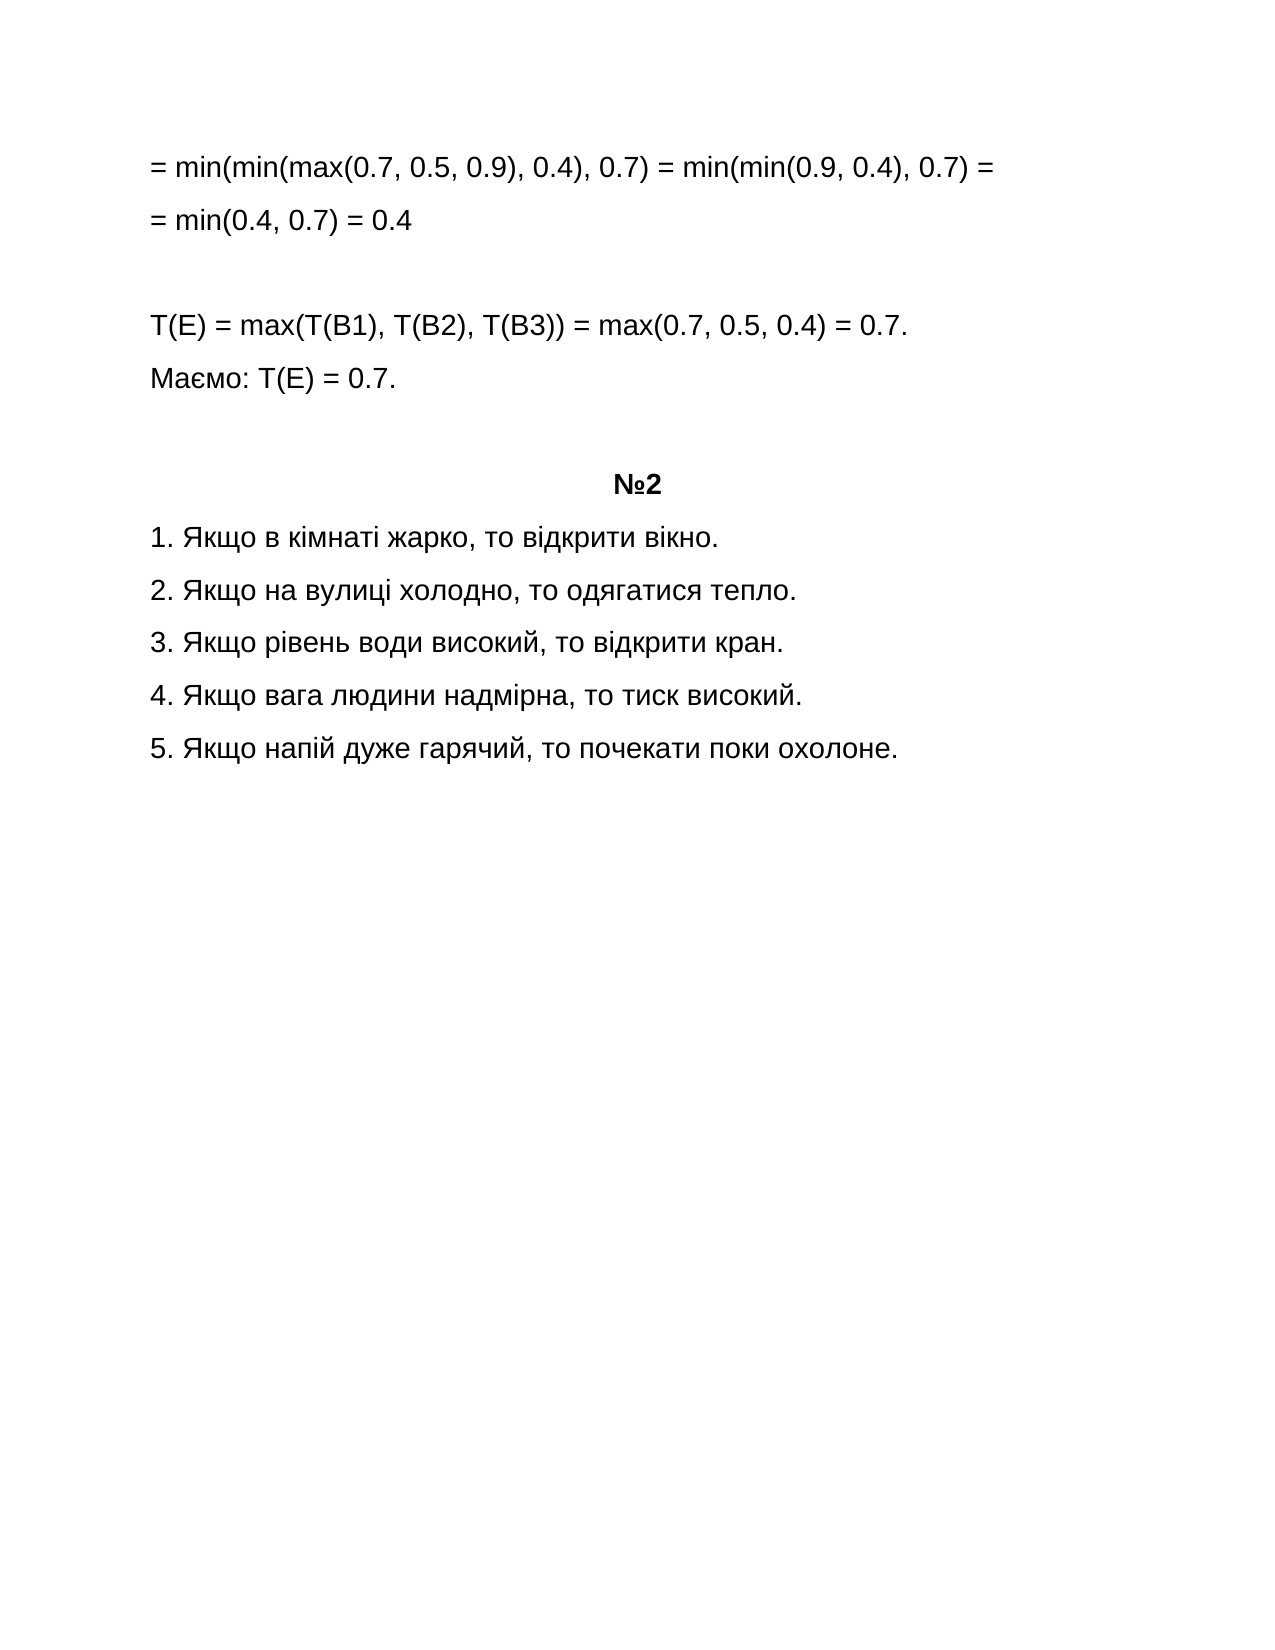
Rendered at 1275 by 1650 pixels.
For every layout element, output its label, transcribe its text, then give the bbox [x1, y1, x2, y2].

text 4. Якщо вага людини надмірна, то тиск високий. [150, 678, 1125, 712]
text 2. Якщо на вулиці холодно, то одягатися тепло. [150, 572, 1125, 606]
text = min(0.4, 0.7) = 0.4 [150, 203, 1125, 236]
text T(E) = max(T(B1), T(B2), T(B3)) = max(0.7, 0.5, 0.4) = 0.7. [150, 308, 1125, 342]
text 3. Якщо рівень води високий, то відкрити кран. [150, 625, 1125, 659]
text 1. Якщо в кімнаті жарко, то відкрити вікно. [150, 520, 1125, 553]
text №2 [150, 467, 1125, 500]
text = min(min(max(0.7, 0.5, 0.9), 0.4), 0.7) = min(min(0.9, 0.4), 0.7) = [150, 150, 1125, 183]
text Маємо: T(E) = 0.7. [150, 361, 1125, 395]
text 5. Якщо напій дуже гарячий, то почекати поки охолоне. [150, 731, 1125, 764]
